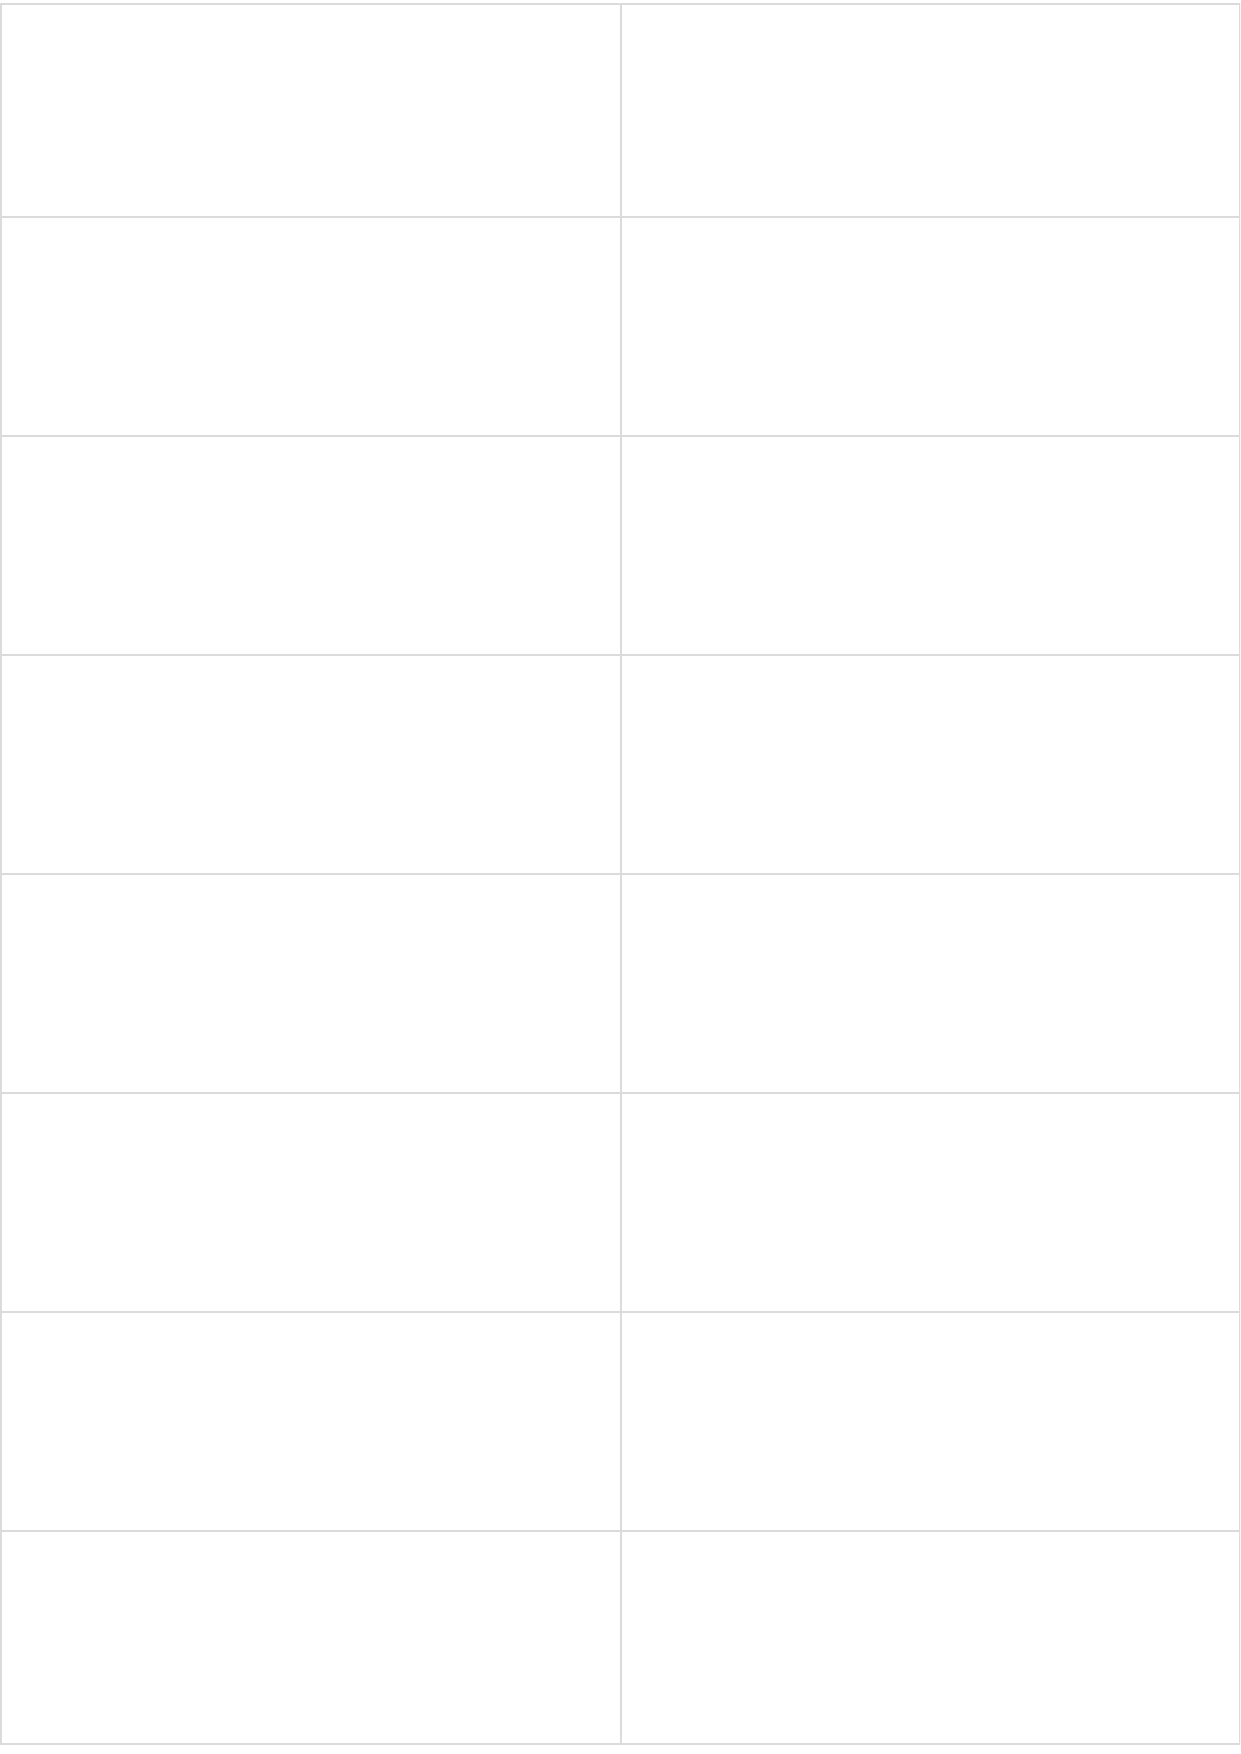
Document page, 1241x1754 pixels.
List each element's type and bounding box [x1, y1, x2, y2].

table_cell [622, 218, 1239, 435]
table_cell [2, 875, 620, 1092]
table_cell [2, 437, 620, 654]
table_cell [622, 1532, 1239, 1743]
table_header [622, 5, 1239, 216]
table_cell [2, 1094, 620, 1311]
table_cell [622, 875, 1239, 1092]
table_cell [622, 1313, 1239, 1530]
table_cell [622, 656, 1239, 873]
table_cell [2, 1313, 620, 1530]
table_cell [2, 1532, 620, 1743]
table_cell [2, 656, 620, 873]
table_cell [622, 1094, 1239, 1311]
table_cell [622, 437, 1239, 654]
table_cell [2, 218, 620, 435]
table_header [2, 5, 620, 216]
